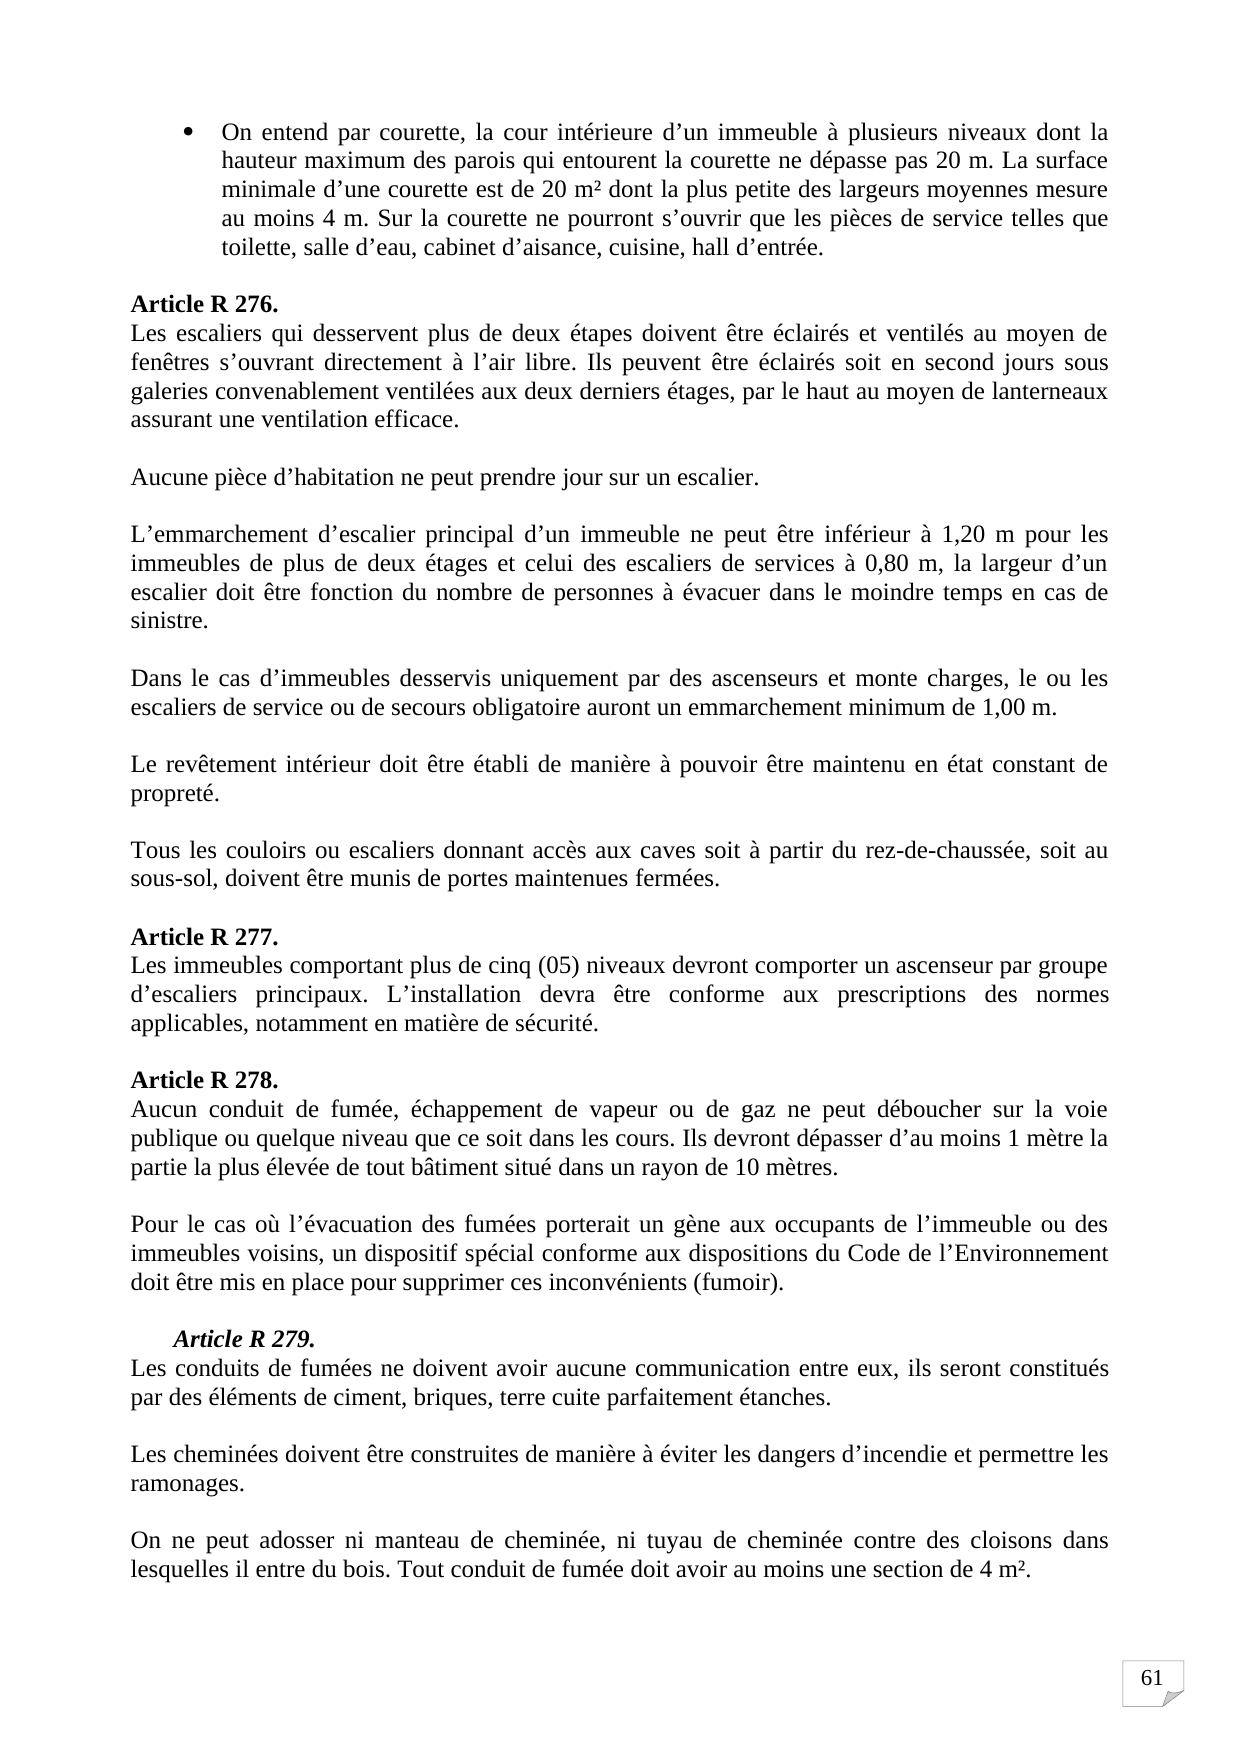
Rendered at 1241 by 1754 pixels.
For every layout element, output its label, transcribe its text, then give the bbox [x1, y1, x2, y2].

text Dans le cas d’immeubles desservis uniquement par des ascenseurs et monte charges, le ou les escaliers de service ou de secours obligatoire auront un emmarchement minimum de 1,00 m. [130, 663, 1109, 721]
picture [1164, 1692, 1184, 1707]
picture [1165, 1693, 1178, 1703]
subtitle Article R 279. [173, 1325, 1148, 1353]
text Les immeubles comportant plus de cinq (05) niveaux devront comporter un ascenseur par groupe d’escaliers principaux. L’installation devra être conforme aux prescriptions des normes applicables, notamment en matière de sécurité. [130, 950, 1109, 1037]
text Les escaliers qui desservent plus de deux étapes doivent être éclairés et ventilés au moyen de fenêtres s’ouvrant directement à l’air libre. Ils peuvent être éclairés soit en second jours sous galeries convenablement ventilées aux deux derniers étages, par le haut au moyen de lanterneaux assurant une ventilation efficace. [130, 318, 1109, 433]
list On entend par courette, la cour intérieure d’un immeuble à plusieurs niveaux dont la hauteur maximum des parois qui entourent la courette ne dépasse pas 20 m. La surface minimale d’une courette est de 20 m² dont la plus petite des largeurs moyennes mesure au moins 4 m. Sur la courette ne pourront s’ouvrir que les pièces de service telles que toilette, salle d’eau, cabinet d’aisance, cuisine, hall d’entrée. [184, 117, 1110, 261]
text Article R 276. [130, 289, 1148, 318]
text L’emmarchement d’escalier principal d’un immeuble ne peut être inférieur à 1,20 m pour les immeubles de plus de deux étages et celui des escaliers de services à 0,80 m, la largeur d’un escalier doit être fonction du nombre de personnes à évacuer dans le moindre temps en cas de sinistre. [130, 519, 1110, 634]
text Le revêtement intérieur doit être établi de manière à pouvoir être maintenu en état constant de propreté. [130, 749, 1110, 807]
text On ne peut adosser ni manteau de cheminée, ni tuyau de cheminée contre des cloisons dans lesquelles il entre du bois. Tout conduit de fumée doit avoir au moins une section de 4 m². [130, 1526, 1109, 1583]
text Les cheminées doivent être construites de manière à éviter les dangers d’incendie et permettre les ramonages. [130, 1439, 1110, 1497]
text Aucun conduit de fumée, échappement de vapeur ou de gaz ne peut déboucher sur la voie publique ou quelque niveau que ce soit dans les cours. Ils devront dépasser d’au moins 1 mètre la partie la plus élevée de tout bâtiment situé dans un rayon de 10 mètres. [130, 1094, 1110, 1181]
text Pour le cas où l’évacuation des fumées porterait un gène aux occupants de l’immeuble ou des immeubles voisins, un dispositif spécial conforme aux dispositions du Code de l’Environnement doit être mis en place pour supprimer ces inconvénients (fumoir). [130, 1209, 1110, 1295]
picture [1162, 1690, 1181, 1704]
text Article R 277. [130, 922, 1148, 950]
text Les conduits de fumées ne doivent avoir aucune communication entre eux, ils seront constitués par des éléments de ciment, briques, terre cuite parfaitement étanches. [130, 1353, 1110, 1411]
text Tous les couloirs ou escaliers donnant accès aux caves soit à partir du rez-de-chaussée, soit au sous-sol, doivent être munis de portes maintenues fermées. [130, 836, 1109, 892]
text Aucune pièce d’habitation ne peut prendre jour sur un escalier. [130, 462, 1148, 491]
text Article R 278. [130, 1066, 1148, 1094]
